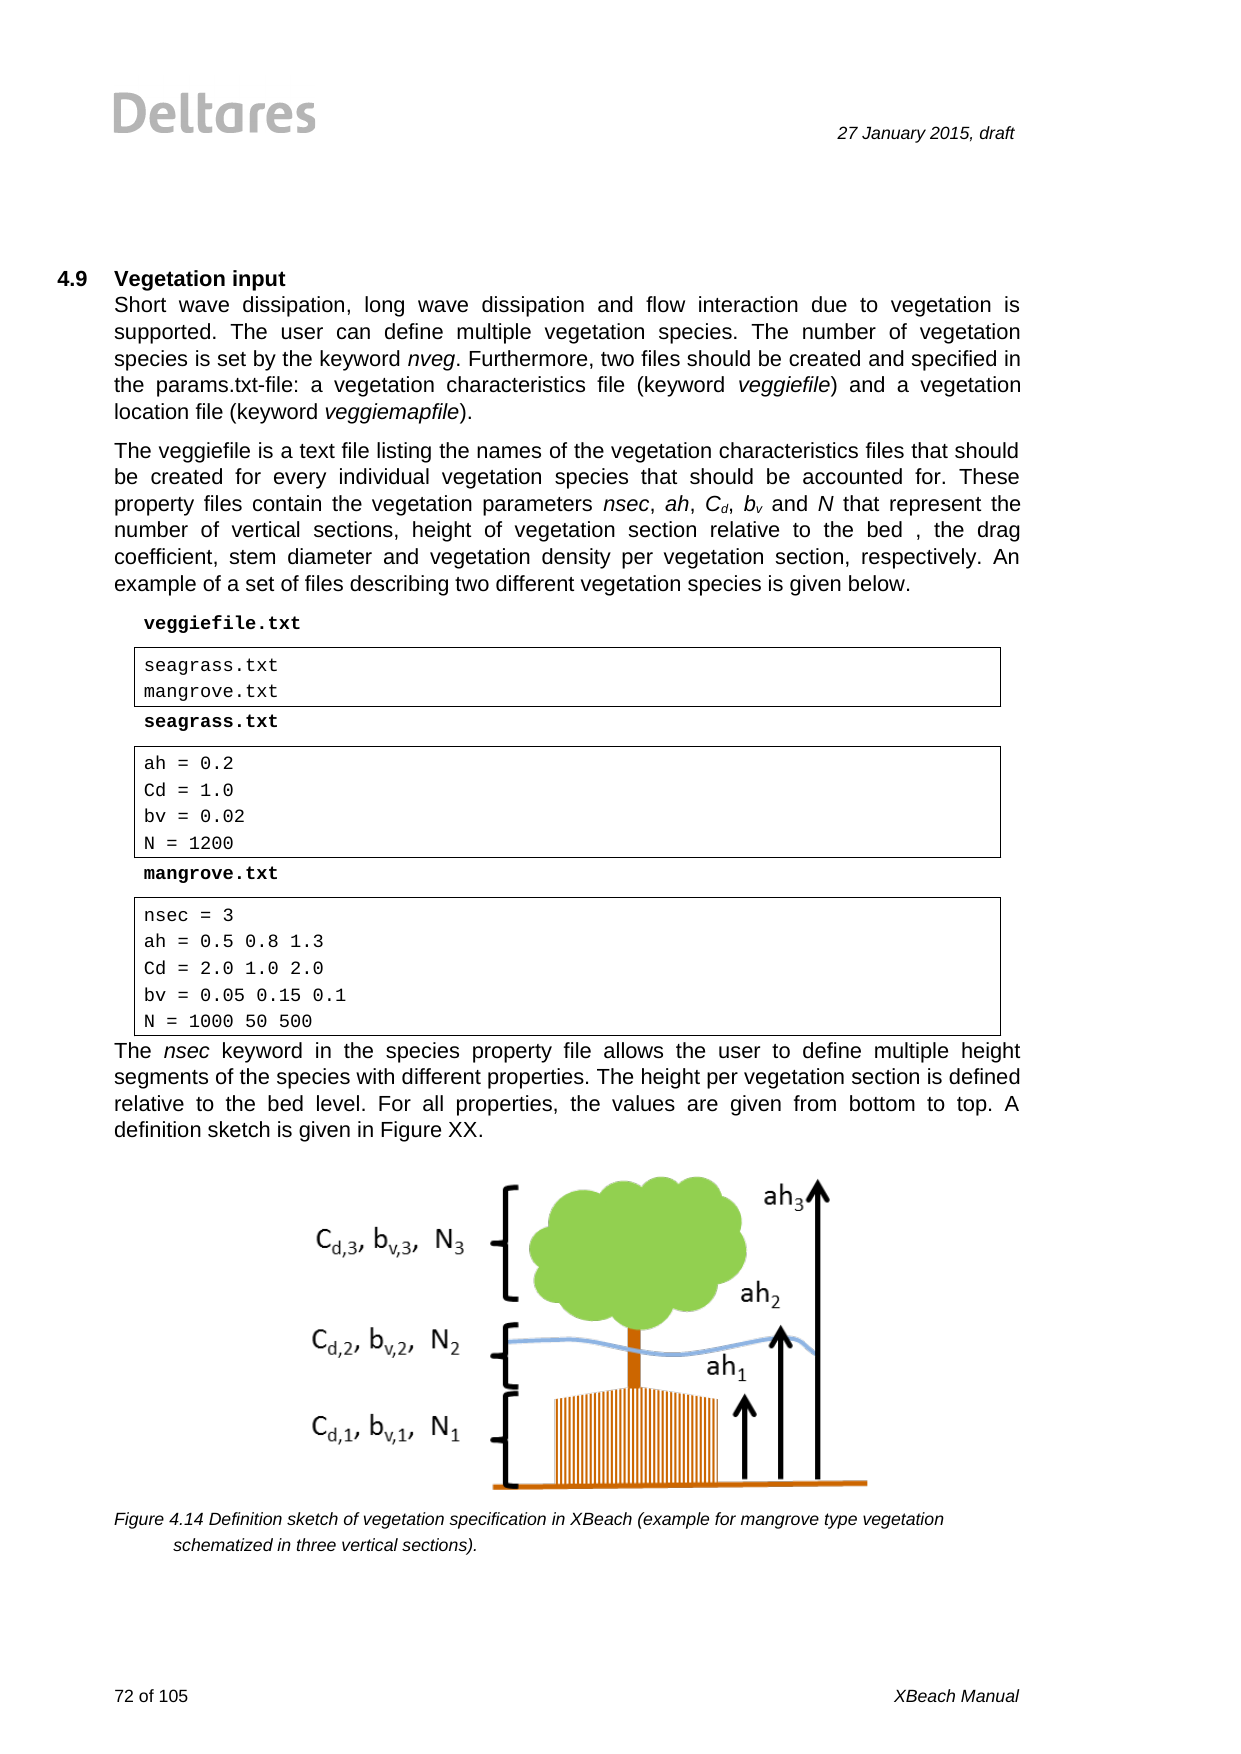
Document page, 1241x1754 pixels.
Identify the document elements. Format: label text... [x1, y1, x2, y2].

text Short wave dissipation, long wave dissipation and flow interaction due to vegetation is supported. The user can define multiple vegetation species. The number of vegetation species is set by the keyword nveg. Furthermore, two files should be created and specified in the params.txt-file: a vegetation characteristics file (keyword veggiefile) and a vegetation location file (keyword veggiemapfile). [114, 291, 1022, 424]
text ah = 0.2 [135, 747, 1000, 772]
text N = 1200 [135, 825, 1000, 857]
picture [113, 75, 315, 133]
subtitle Vegetation input [87, 266, 1022, 291]
text Cd = 2.0 1.0 2.0 [135, 950, 1000, 977]
text seagrass.txt [135, 648, 1000, 674]
picture [268, 1155, 868, 1490]
text N = 1000 50 500 [135, 1003, 1000, 1035]
text veggiefile.txt [143, 608, 992, 635]
text mangrove.txt [135, 674, 1000, 706]
text bv = 0.02 [135, 799, 1000, 825]
text ah = 0.5 0.8 1.3 [135, 924, 1000, 950]
text seagrass.txt [143, 707, 992, 733]
text nsec = 3 [135, 898, 1000, 924]
text The veggiefile is a text file listing the names of the vegetation characteristics files that should be created for every individual vegetation species that should be accounted for. These property files contain the vegetation parameters nsec, ah, Cd, bv and N that represent the number of vertical sections, height of vegetation section relative to the bed , the drag coefficient, stem diameter and vegetation density per vegetation section, respectively. An example of a set of files describing two different vegetation species is given below. [114, 436, 1022, 596]
text mangrove.txt [143, 858, 992, 885]
text The nsec keyword in the species property file allows the user to define multiple height segments of the species with different properties. The height per vegetation section is defined relative to the bed level. For all properties, the values are given from bottom to top. A definition sketch is given in Figure XX. [114, 1036, 1022, 1143]
text Cd = 1.0 [135, 772, 1000, 799]
text bv = 0.05 0.15 0.1 [135, 977, 1000, 1003]
